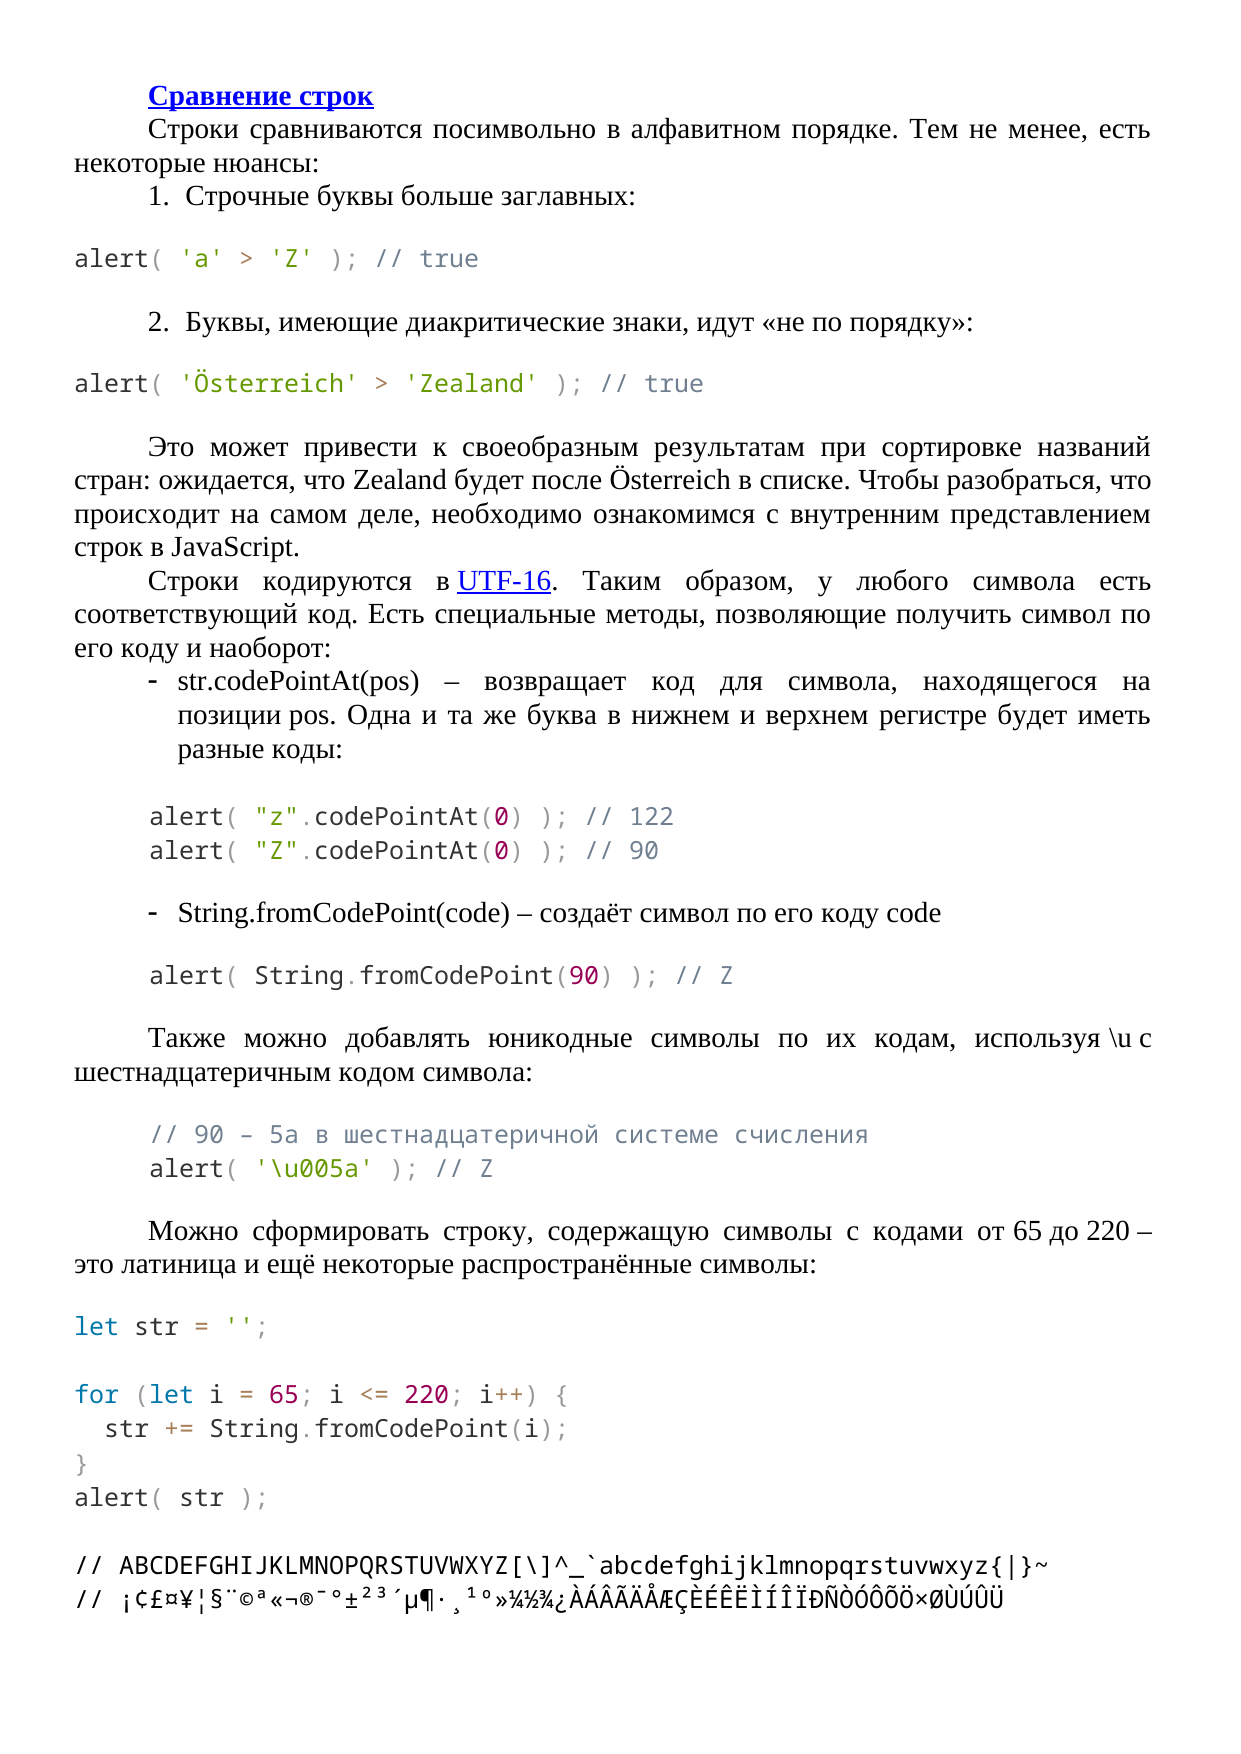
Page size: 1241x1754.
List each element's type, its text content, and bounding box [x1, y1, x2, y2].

text str += String.fromCodePoint(i); [74, 1411, 1152, 1445]
text } [74, 1445, 1152, 1479]
text // ¡¢£¤¥¦§¨©ª«¬®¯°±²³´µ¶·¸¹º»¼½¾¿ÀÁÂÃÄÅÆÇÈÉÊËÌÍÎÏÐÑÒÓÔÕÖ×ØÙÚÛÜ [74, 1581, 1152, 1616]
text Строки кодируются в UTF-16. Таким образом, у любого символа есть соответствующий код. Есть специальные методы, позволяющие получить символ по его коду и наоборот: [74, 563, 1152, 663]
text let str = ''; [74, 1309, 1152, 1343]
text Сравнение строк [74, 78, 1152, 111]
text Это может привести к своеобразным результатам при сортировке названий стран: ожидается, что Zealand будет после Österreich в списке. Чтобы разобраться, что происходит на самом деле, необходимо ознакомимся с внутренним представлением строк в JavaScript. [74, 429, 1152, 563]
text alert( 'Österreich' > 'Zealand' ); // true [74, 366, 1152, 400]
list Буквы, имеющие диакритические знаки, идут «не по порядку»: [148, 304, 1152, 337]
text alert( "Z".codePointAt(0) ); // 90 [149, 832, 1152, 866]
text alert( '\u005a' ); // Z [149, 1150, 1152, 1184]
text alert( String.fromCodePoint(90) ); // Z [149, 958, 1152, 992]
text alert( 'a' > 'Z' ); // true [74, 241, 1152, 275]
text alert( "z".codePointAt(0) ); // 122 [149, 798, 1152, 832]
text Можно сформировать строку, содержащую символы с кодами от 65 до 220 – это латиница и ещё некоторые распространённые символы: [74, 1213, 1152, 1280]
text for (let i = 65; i <= 220; i++) { [74, 1377, 1152, 1411]
text Также можно добавлять юникодные символы по их кодам, используя \u с шестнадцатеричным кодом символа: [74, 1020, 1152, 1087]
text Строки сравниваются посимвольно в алфавитном порядке. Тем не менее, есть некоторые нюансы: [74, 111, 1152, 178]
text // ABCDEFGHIJKLMNOPQRSTUVWXYZ[\]^_`abcdefghijklmnopqrstuvwxyz{|}~ [74, 1547, 1152, 1581]
text alert( str ); [74, 1479, 1152, 1513]
list String.fromCodePoint(code) – создаёт символ по его коду code [148, 895, 1152, 929]
list Строчные буквы больше заглавных: [148, 178, 1152, 212]
list str.codePointAt(pos) – возвращает код для символа, находящегося на позиции pos. Одна и та же буква в нижнем и верхнем регистре будет иметь разные коды: [148, 663, 1152, 764]
text // 90 – 5a в шестнадцатеричной системе счисления [149, 1116, 1152, 1150]
